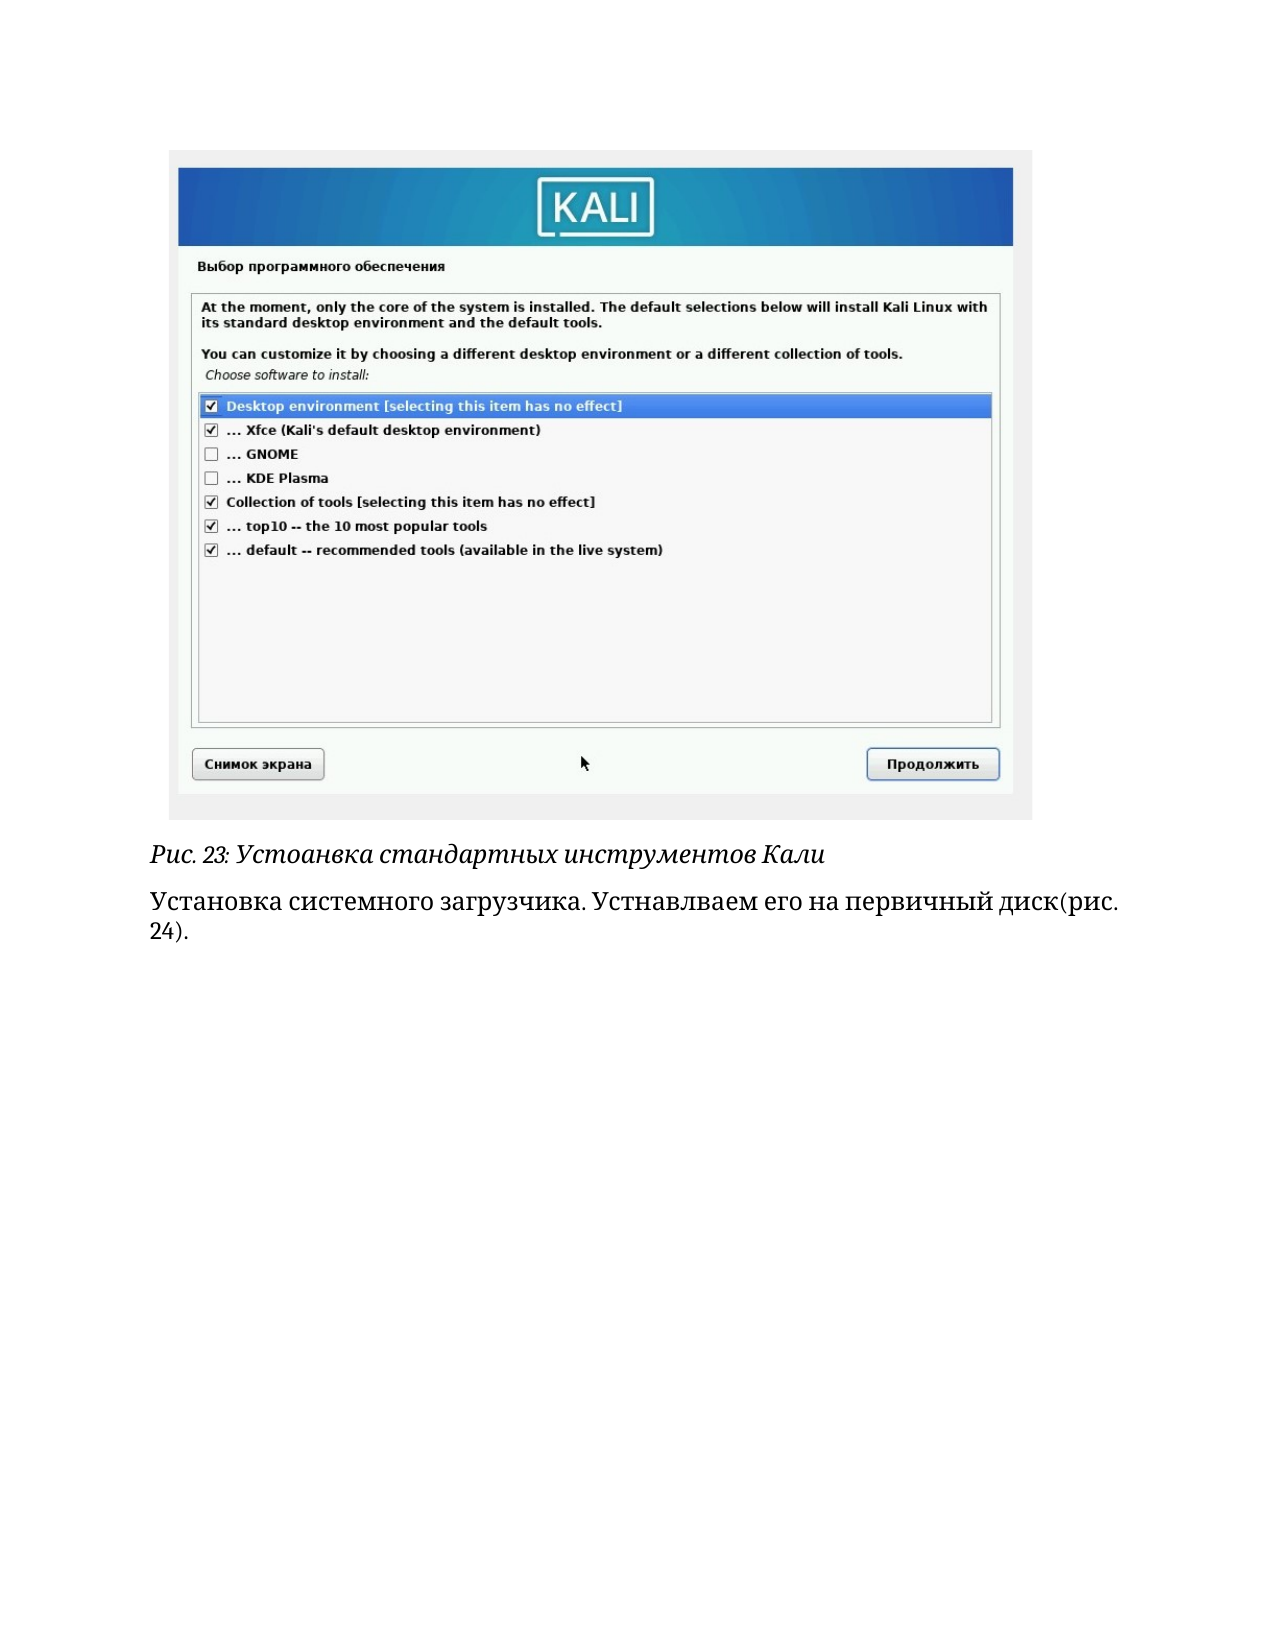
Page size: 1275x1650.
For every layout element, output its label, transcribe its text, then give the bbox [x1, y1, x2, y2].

text Рис. 23: Устоанвка стандартных инструментов Кали [150, 841, 1125, 869]
text Установка системного загрузчика. Устнавлваем его на первичный диск(рис. 24). [150, 888, 1125, 946]
picture [168, 150, 1033, 820]
